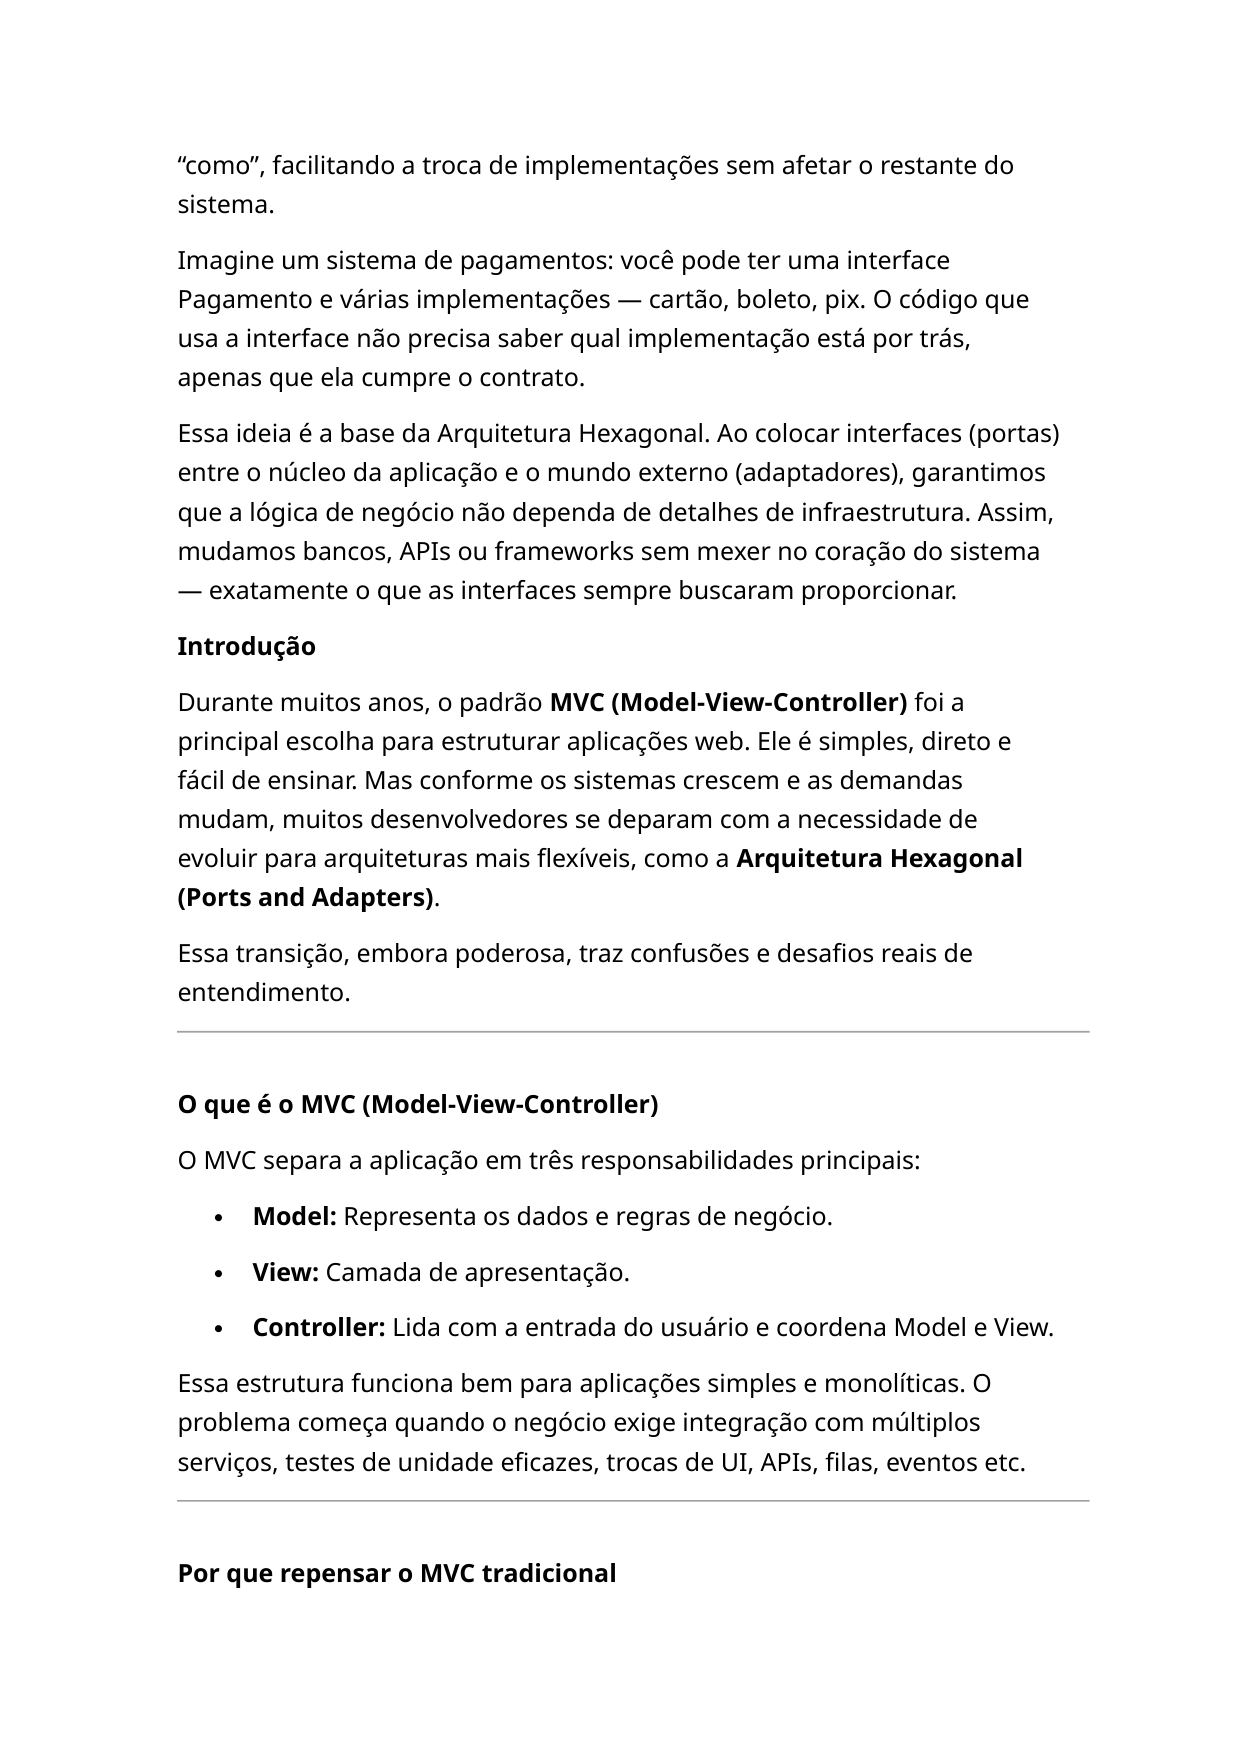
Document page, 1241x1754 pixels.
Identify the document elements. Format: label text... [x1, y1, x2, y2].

list View: Camada de apresentação. [215, 1254, 1063, 1288]
text Durante muitos anos, o padrão MVC (Model-View-Controller) foi a principal escolha para estruturar aplicações web. Ele é simples, direto e fácil de ensinar. Mas conforme os sistemas crescem e as demandas mudam, muitos desenvolvedores se deparam com a necessidade de evoluir para arquiteturas mais flexíveis, como a Arquitetura Hexagonal (Ports and Adapters). [177, 684, 1063, 914]
text Essa transição, embora poderosa, traz confusões e desafios reais de entendimento. [177, 936, 1063, 1009]
text O MVC separa a aplicação em três responsabilidades principais: [177, 1143, 1063, 1177]
text O que é o MVC (Model-View-Controller) [177, 1087, 1063, 1121]
text Introdução [177, 628, 1063, 662]
text Essa ideia é a base da Arquitetura Hexagonal. Ao colocar interfaces (portas) entre o núcleo da aplicação e o mundo externo (adaptadores), garantimos que a lógica de negócio não dependa de detalhes de infraestrutura. Assim, mudamos bancos, APIs ou frameworks sem mexer no coração do sistema — exatamente o que as interfaces sempre buscaram proporcionar. [177, 416, 1063, 607]
text Por que repensar o MVC tradicional [177, 1556, 1063, 1590]
list Controller: Lida com a entrada do usuário e coordena Model e View. [215, 1310, 1063, 1344]
text Imagine um sistema de pagamentos: você pode ter uma interface Pagamento e várias implementações — cartão, boleto, pix. O código que usa a interface não precisa saber qual implementação está por trás, apenas que ela cumpre o contrato. [177, 243, 1063, 394]
list Model: Representa os dados e regras de negócio. [215, 1198, 1063, 1232]
text Essa estrutura funciona bem para aplicações simples e monolíticas. O problema começa quando o negócio exige integração com múltiplos serviços, testes de unidade eficazes, trocas de UI, APIs, filas, eventos etc. [177, 1366, 1063, 1478]
